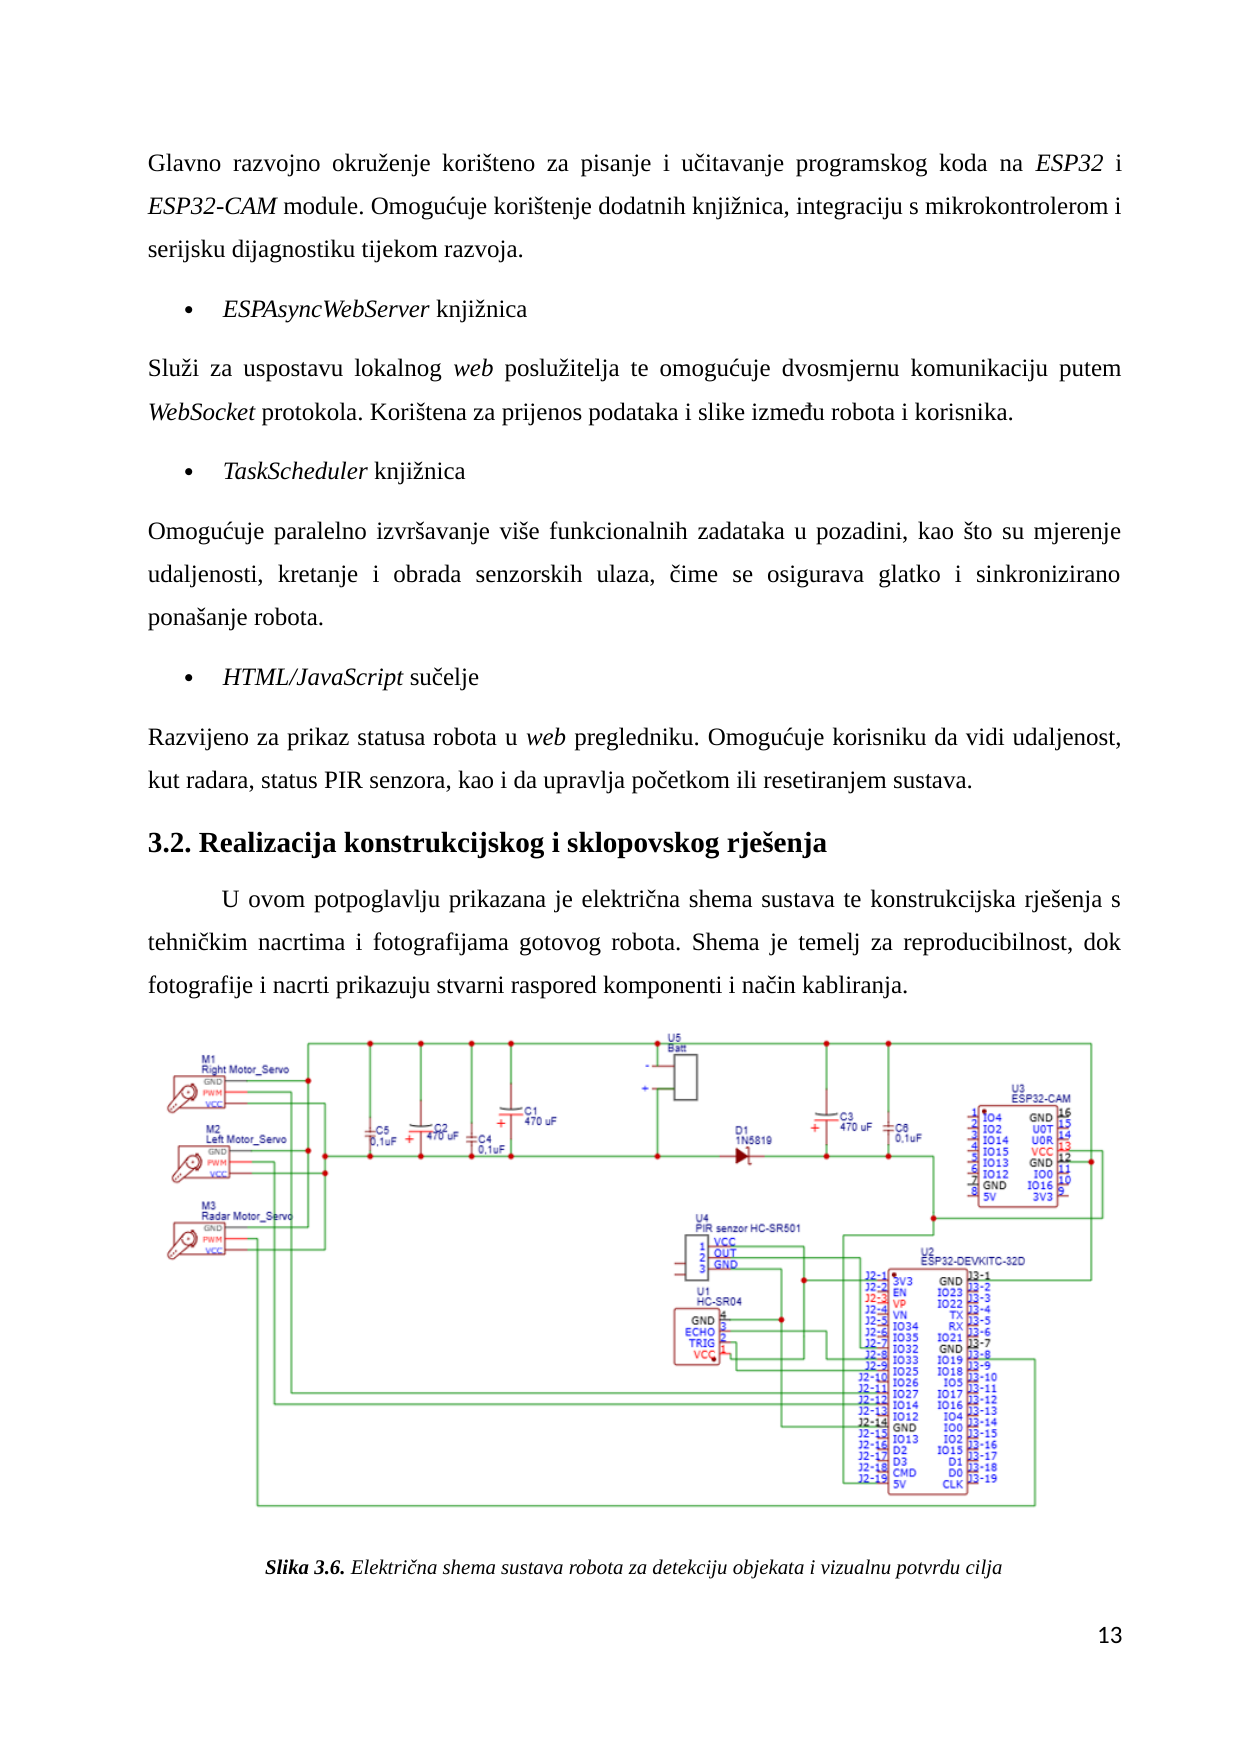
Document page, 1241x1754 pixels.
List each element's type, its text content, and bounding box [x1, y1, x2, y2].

text Slika 3.6. Električna shema sustava robota za detekciju objekata i vizualnu potvrdu cilja [148, 1555, 1122, 1579]
text U ovom potpoglavlju prikazana je električna shema sustava te konstrukcijska rješenja s tehničkim nacrtima i fotografijama gotovog robota. Shema je temelj za reproducibilnost, dok fotografije i nacrti prikazuju stvarni raspored komponenti i način kabliranja. [148, 884, 1122, 999]
list TaskScheduler knjižnica [185, 456, 1122, 485]
subtitle 3.2. Realizacija konstrukcijskog i sklopovskog rješenja [148, 825, 1122, 858]
list ESPAsyncWebServer knjižnica [185, 294, 1122, 322]
text Omogućuje paralelno izvršavanje više funkcionalnih zadataka u pozadini, kao što su mjerenje udaljenosti, kretanje i obrada senzorskih ulaza, čime se osigurava glatko i sinkronizirano ponašanje robota. [148, 516, 1122, 631]
list HTML/JavaScript sučelje [185, 662, 1122, 691]
text Glavno razvojno okruženje korišteno za pisanje i učitavanje programskog koda na ESP32 i ESP32-CAM module. Omogućuje korištenje dodatnih knjižnica, integraciju s mikrokontrolerom i serijsku dijagnostiku tijekom razvoja. [148, 148, 1122, 263]
text Služi za uspostavu lokalnog web poslužitelja te omogućuje dvosmjernu komunikaciju putem WebSocket protokola. Korištena za prijenos podataka i slike između robota i korisnika. [148, 353, 1122, 425]
picture [148, 1029, 1121, 1523]
text Razvijeno za prikaz statusa robota u web pregledniku. Omogućuje korisniku da vidi udaljenost, kut radara, status PIR senzora, kao i da upravlja početkom ili resetiranjem sustava. [148, 722, 1122, 794]
